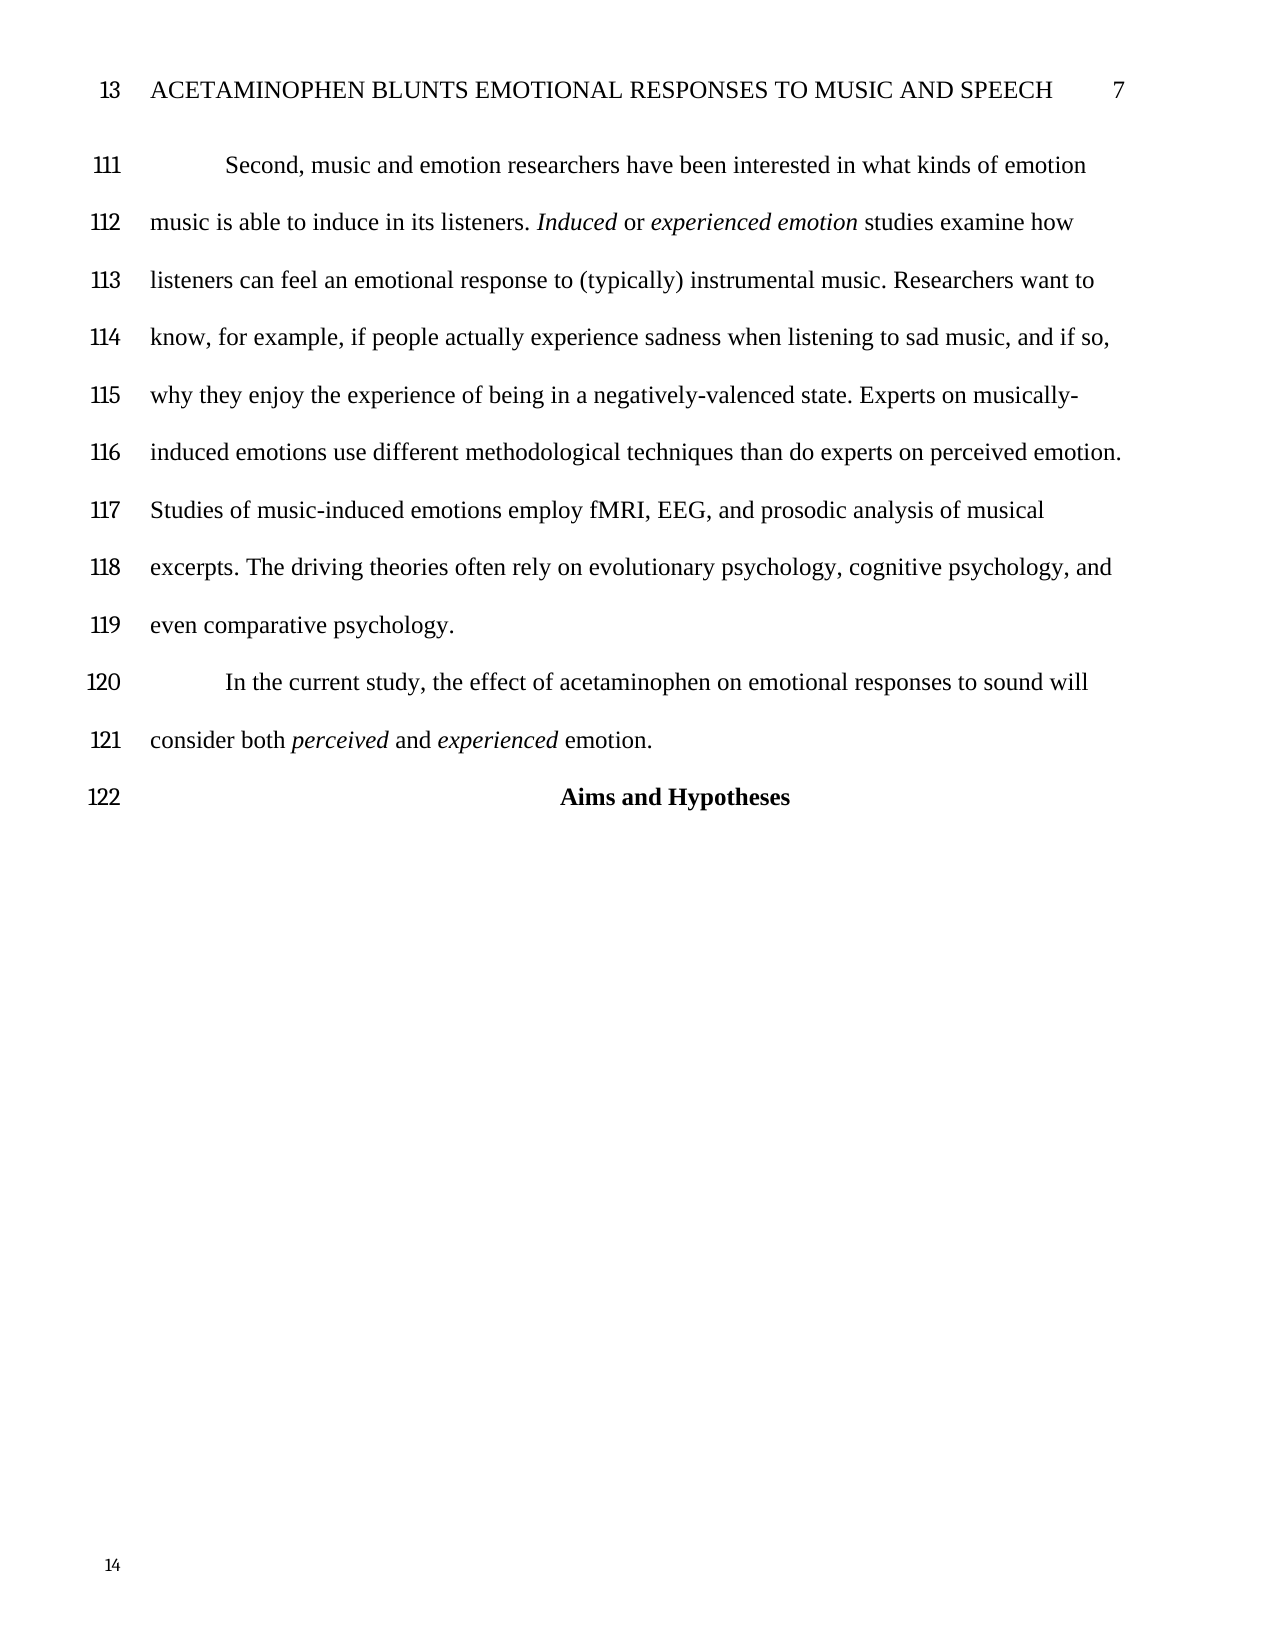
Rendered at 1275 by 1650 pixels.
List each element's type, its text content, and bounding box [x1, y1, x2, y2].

text Aims and Hypotheses [150, 782, 1125, 811]
text Second, music and emotion researchers have been interested in what kinds of emotion music is able to induce in its listeners. Induced or experienced emotion studies examine how listeners can feel an emotional response to (typically) instrumental music. Researchers want to know, for example, if people actually experience sadness when listening to sad music, and if so, why they enjoy the experience of being in a negatively-valenced state. Experts on musically-induced emotions use different methodological techniques than do experts on perceived emotion. Studies of music-induced emotions employ fMRI, EEG, and prosodic analysis of musical excerpts. The driving theories often rely on evolutionary psychology, cognitive psychology, and even comparative psychology. [150, 150, 1125, 639]
text In the current study, the effect of acetaminophen on emotional responses to sound will consider both perceived and experienced emotion. [150, 667, 1125, 754]
